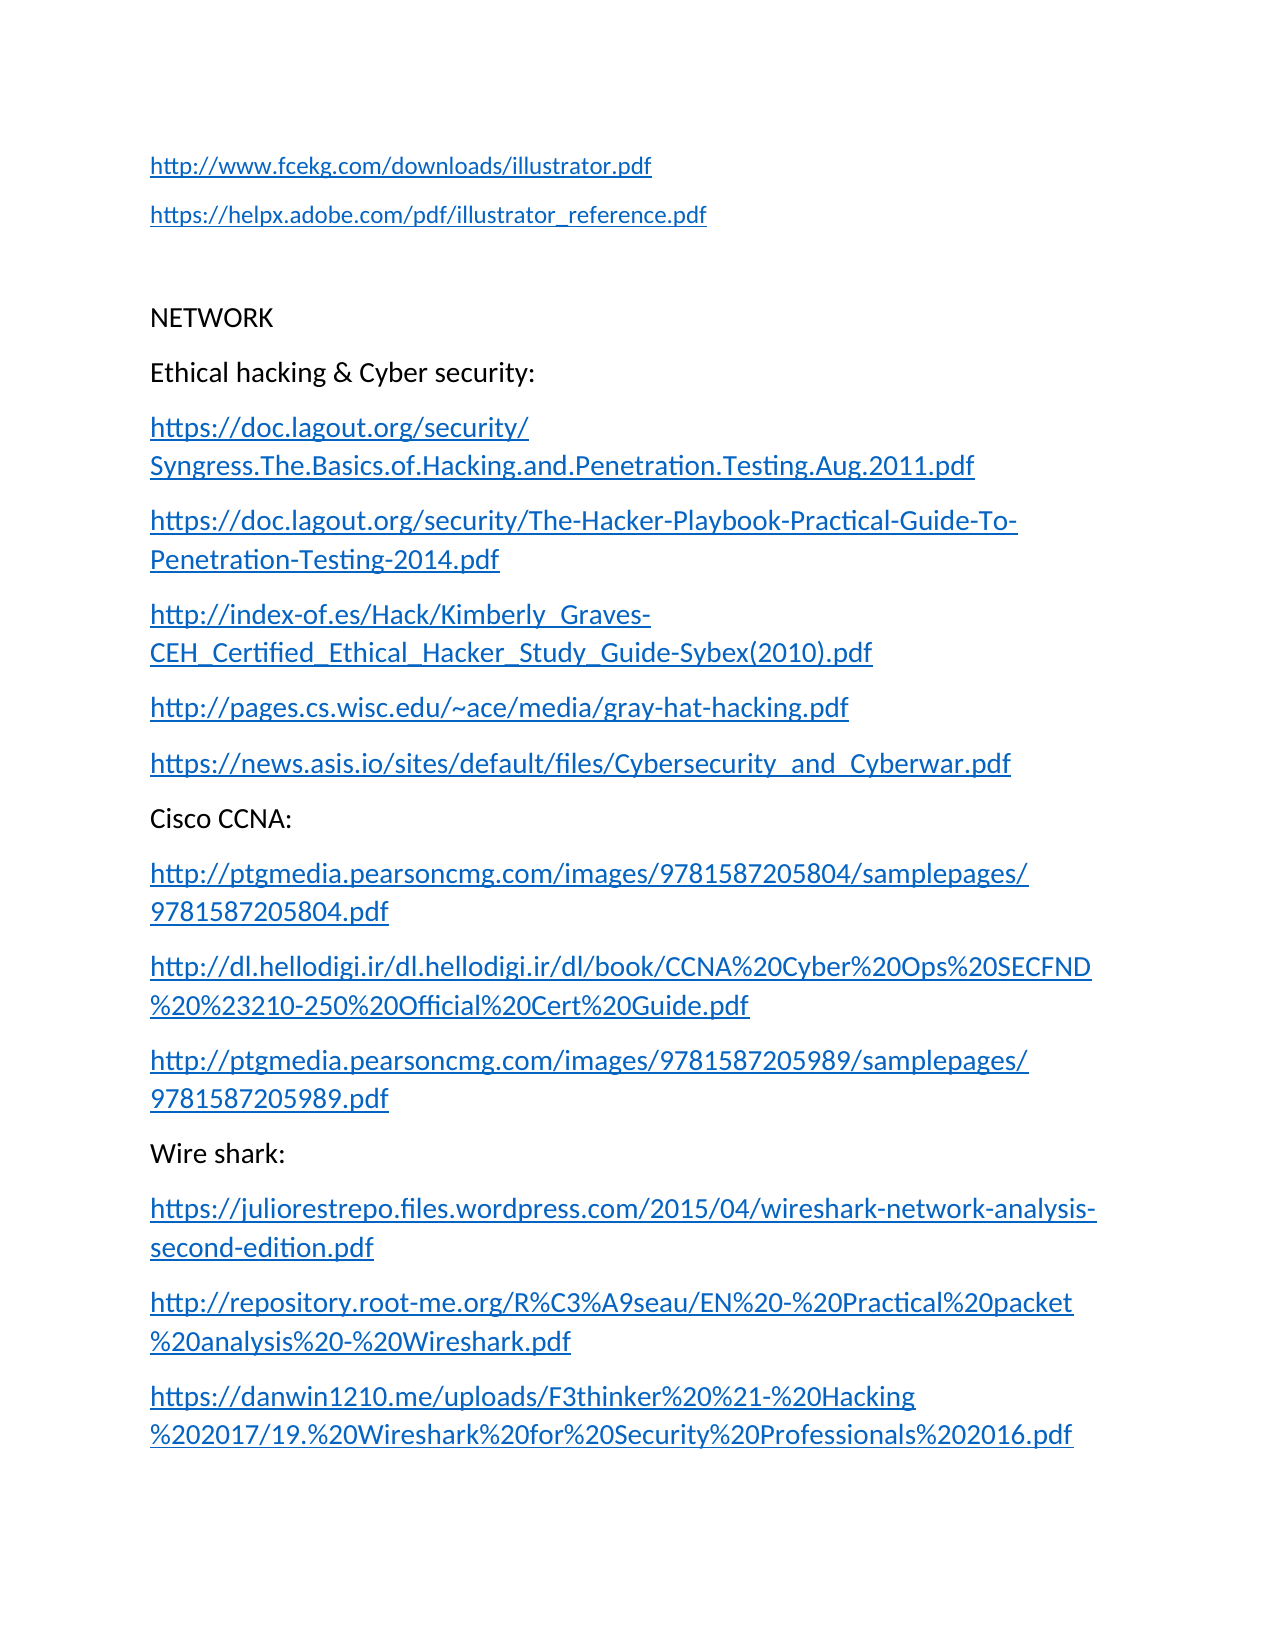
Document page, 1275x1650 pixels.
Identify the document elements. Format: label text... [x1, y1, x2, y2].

text Cisco CCNA: [150, 800, 1125, 835]
text http://ptgmedia.pearsoncmg.com/images/9781587205804/samplepages/9781587205804.pdf [150, 855, 1125, 929]
text http://ptgmedia.pearsoncmg.com/images/9781587205989/samplepages/9781587205989.pdf [150, 1042, 1125, 1116]
text http://dl.hellodigi.ir/dl.hellodigi.ir/dl/book/CCNA%20Cyber%20Ops%20SECFND%20%23210-250%20Official%20Cert%20Guide.pdf [150, 948, 1125, 1022]
text NETWORK [150, 299, 1125, 334]
text https://danwin1210.me/uploads/F3thinker%20%21-%20Hacking%202017/19.%20Wireshark%20for%20Security%20Professionals%202016.pdf [150, 1378, 1125, 1452]
text http://www.fcekg.com/downloads/illustrator.pdf [150, 150, 1125, 181]
text http://pages.cs.wisc.edu/~ace/media/gray-hat-hacking.pdf [150, 689, 1125, 725]
text https://juliorestrepo.files.wordpress.com/2015/04/wireshark-network-analysis-second-edition.pdf [150, 1191, 1125, 1265]
text http://repository.root-me.org/R%C3%A9seau/EN%20-%20Practical%20packet%20analysis%20-%20Wireshark.pdf [150, 1284, 1125, 1358]
text https://doc.lagout.org/security/The-Hacker-Playbook-Practical-Guide-To-Penetration-Testing-2014.pdf [150, 502, 1125, 577]
text Wire shark: [150, 1136, 1125, 1171]
text https://helpx.adobe.com/pdf/illustrator_reference.pdf [150, 199, 1125, 230]
text https://news.asis.io/sites/default/files/Cybersecurity_and_Cyberwar.pdf [150, 745, 1125, 780]
text Ethical hacking & Cyber security: [150, 354, 1125, 389]
text https://doc.lagout.org/security/Syngress.The.Basics.of.Hacking.and.Penetration.Testing.Aug.2011.pdf [150, 409, 1125, 483]
text http://index-of.es/Hack/Kimberly_Graves-CEH_Certified_Ethical_Hacker_Study_Guide-Sybex(2010).pdf [150, 596, 1125, 670]
